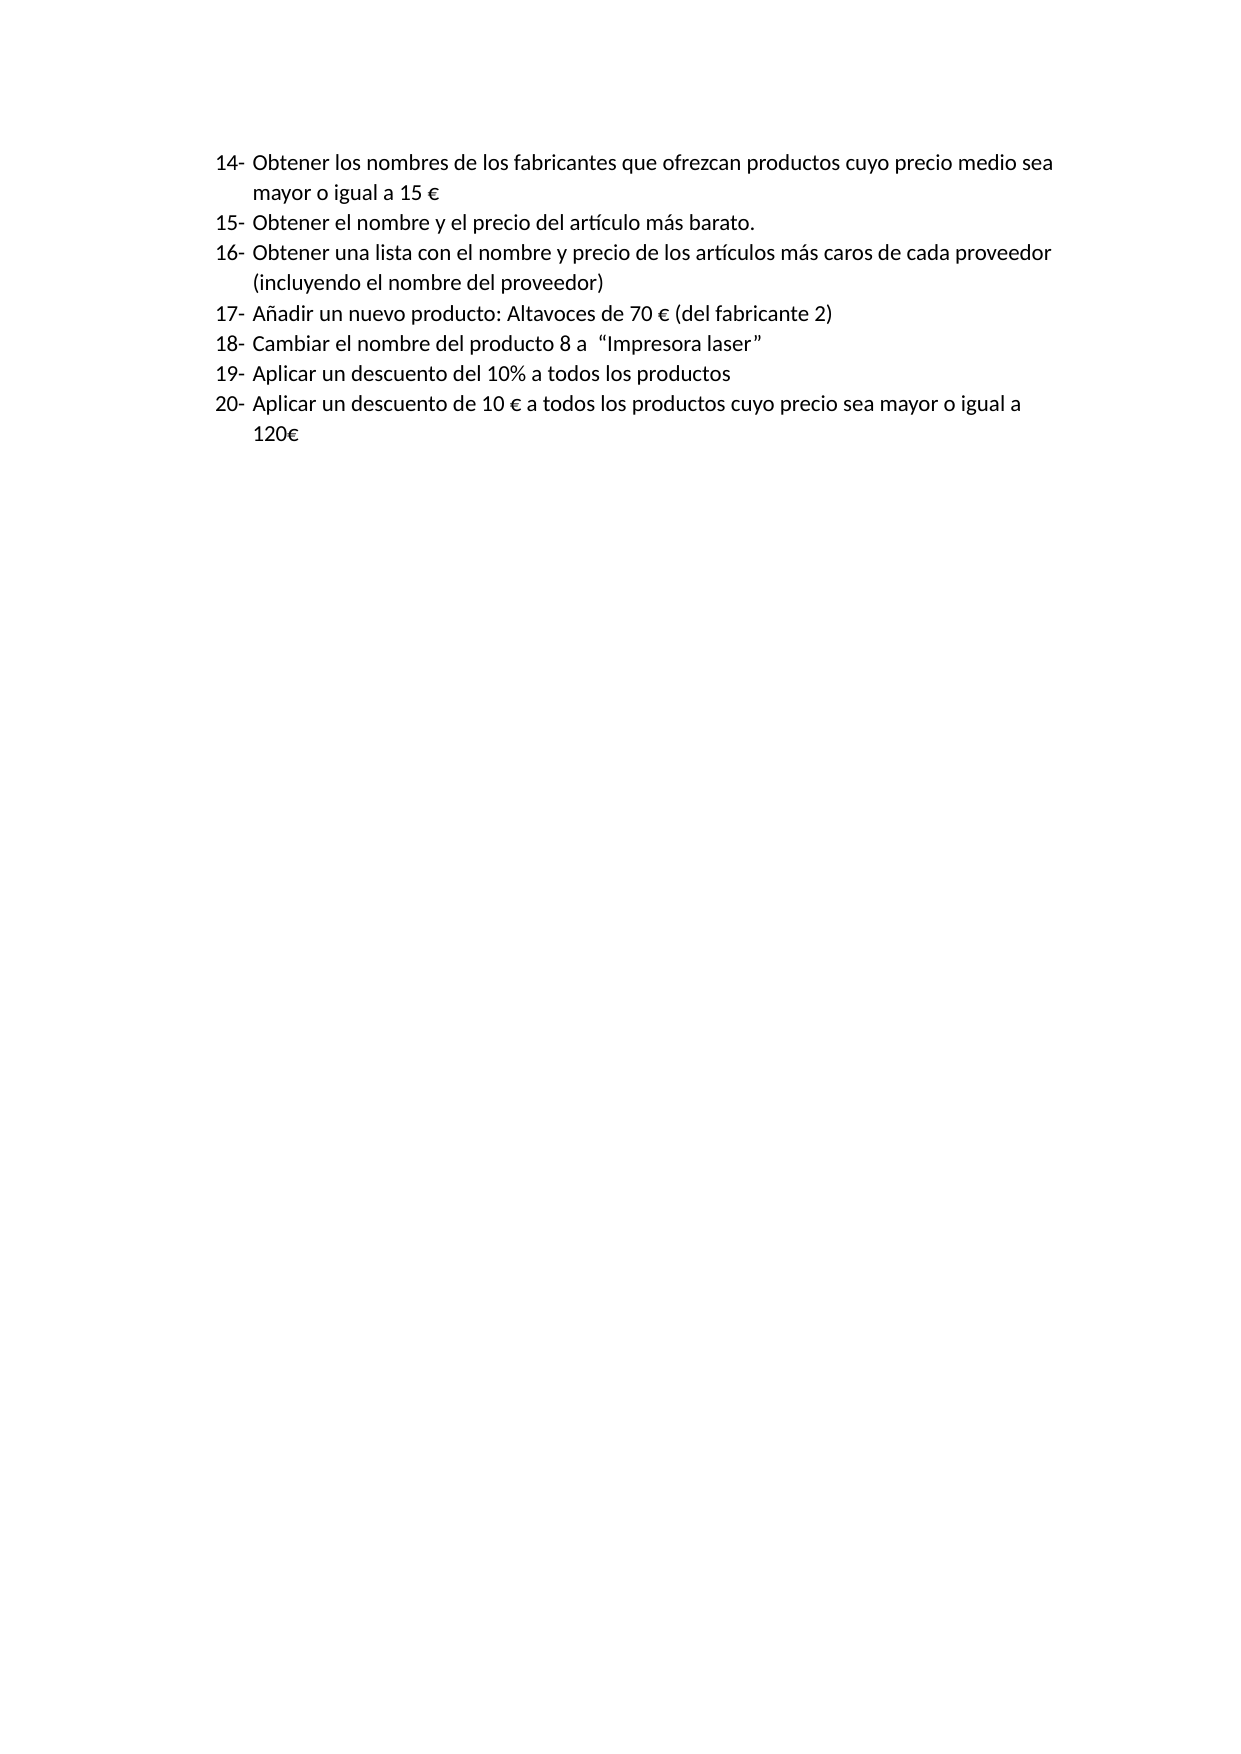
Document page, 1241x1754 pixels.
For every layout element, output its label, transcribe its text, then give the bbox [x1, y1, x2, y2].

list Aplicar un descuento del 10% a todos los productos [215, 359, 1063, 387]
list Obtener una lista con el nombre y precio de los artículos más caros de cada proveedor (incluyendo el nombre del proveedor) [215, 238, 1063, 296]
list Aplicar un descuento de 10 € a todos los productos cuyo precio sea mayor o igual a 120€ [215, 389, 1063, 447]
list Obtener los nombres de los fabricantes que ofrezcan productos cuyo precio medio sea mayor o igual a 15 € [215, 148, 1063, 206]
list Añadir un nuevo producto: Altavoces de 70 € (del fabricante 2) [215, 299, 1063, 327]
list Cambiar el nombre del producto 8 a “Impresora laser” [215, 329, 1063, 357]
list Obtener el nombre y el precio del artículo más barato. [215, 208, 1063, 236]
